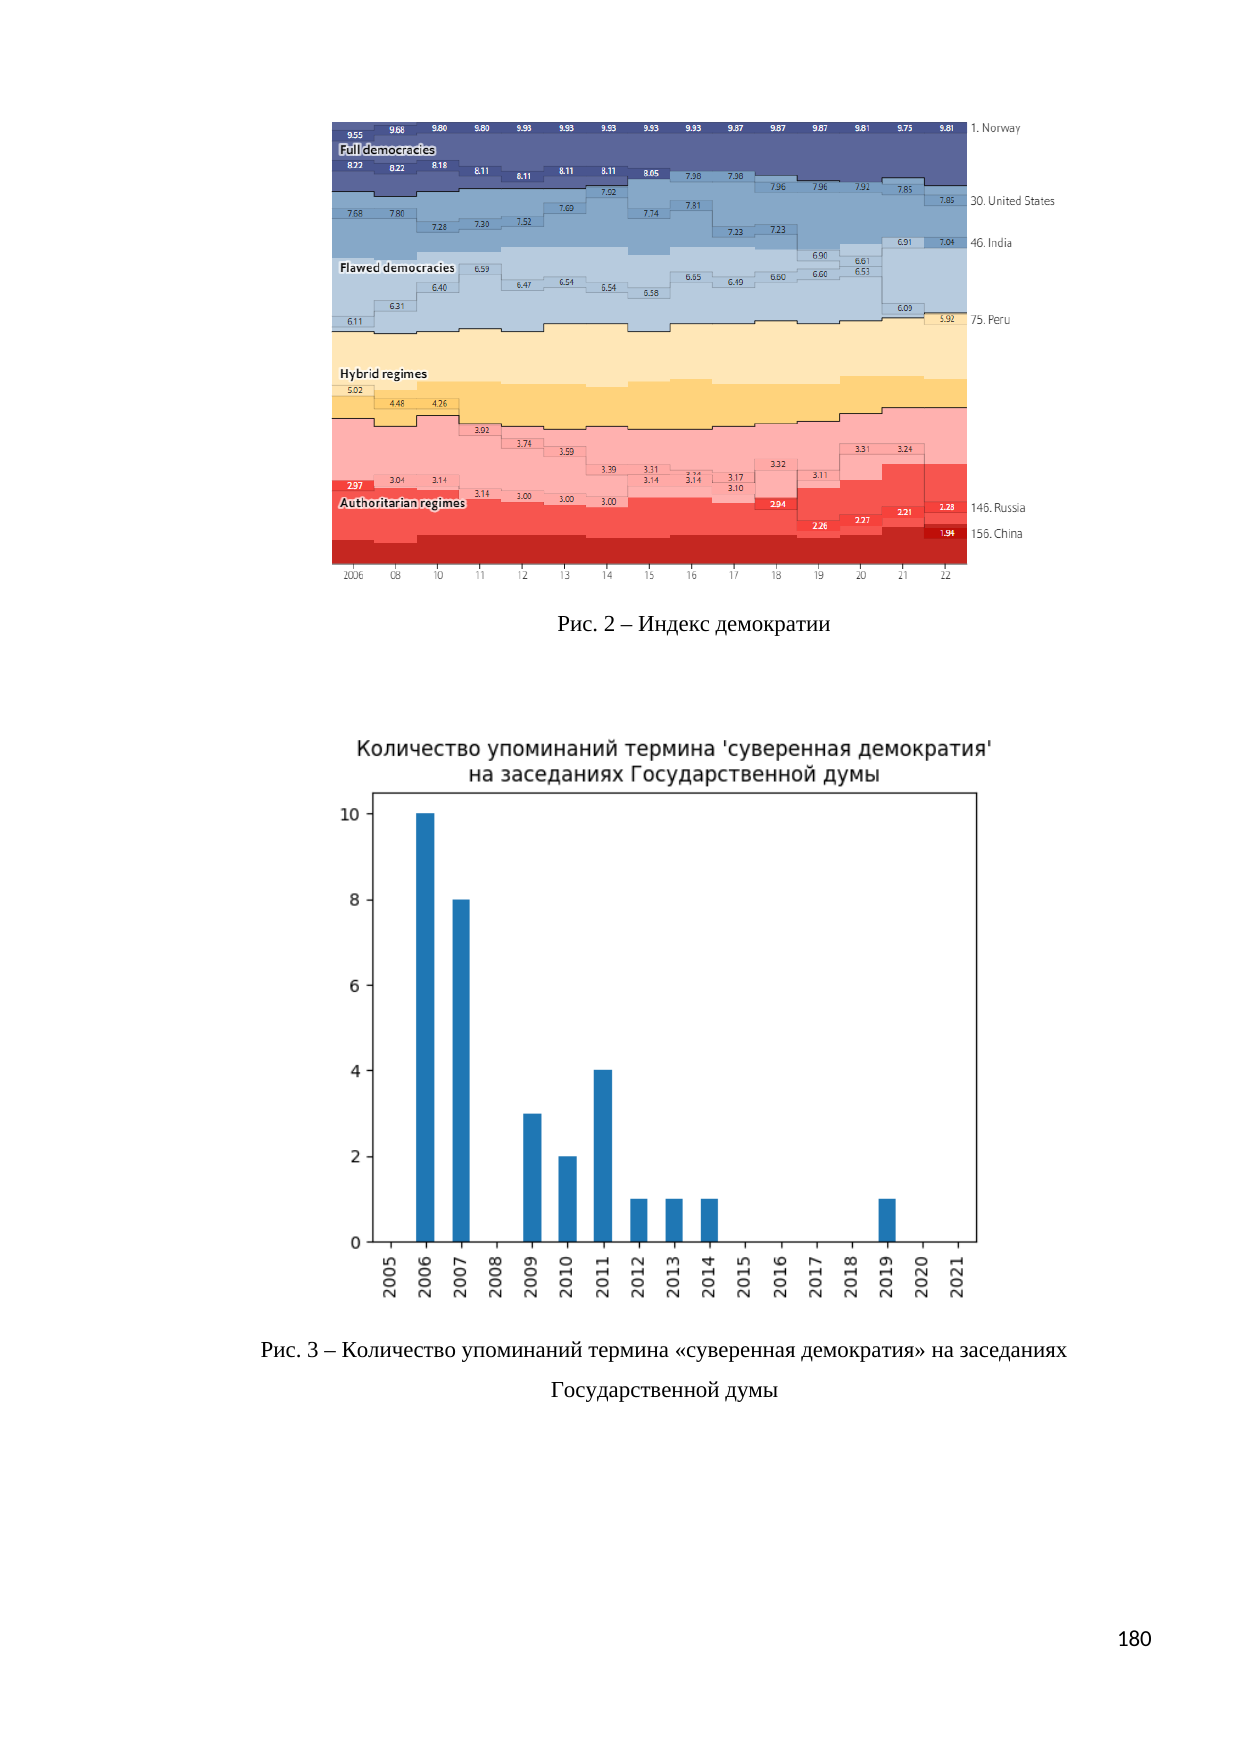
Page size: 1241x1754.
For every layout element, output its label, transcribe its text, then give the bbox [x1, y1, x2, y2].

text Рис. 2 – Индекс демократии [177, 610, 1152, 636]
picture [275, 722, 1054, 1306]
text Рис. 3 – Количество упоминаний термина «суверенная демократия» на заседаниях Государственной думы [177, 1336, 1152, 1402]
picture [330, 118, 1058, 580]
